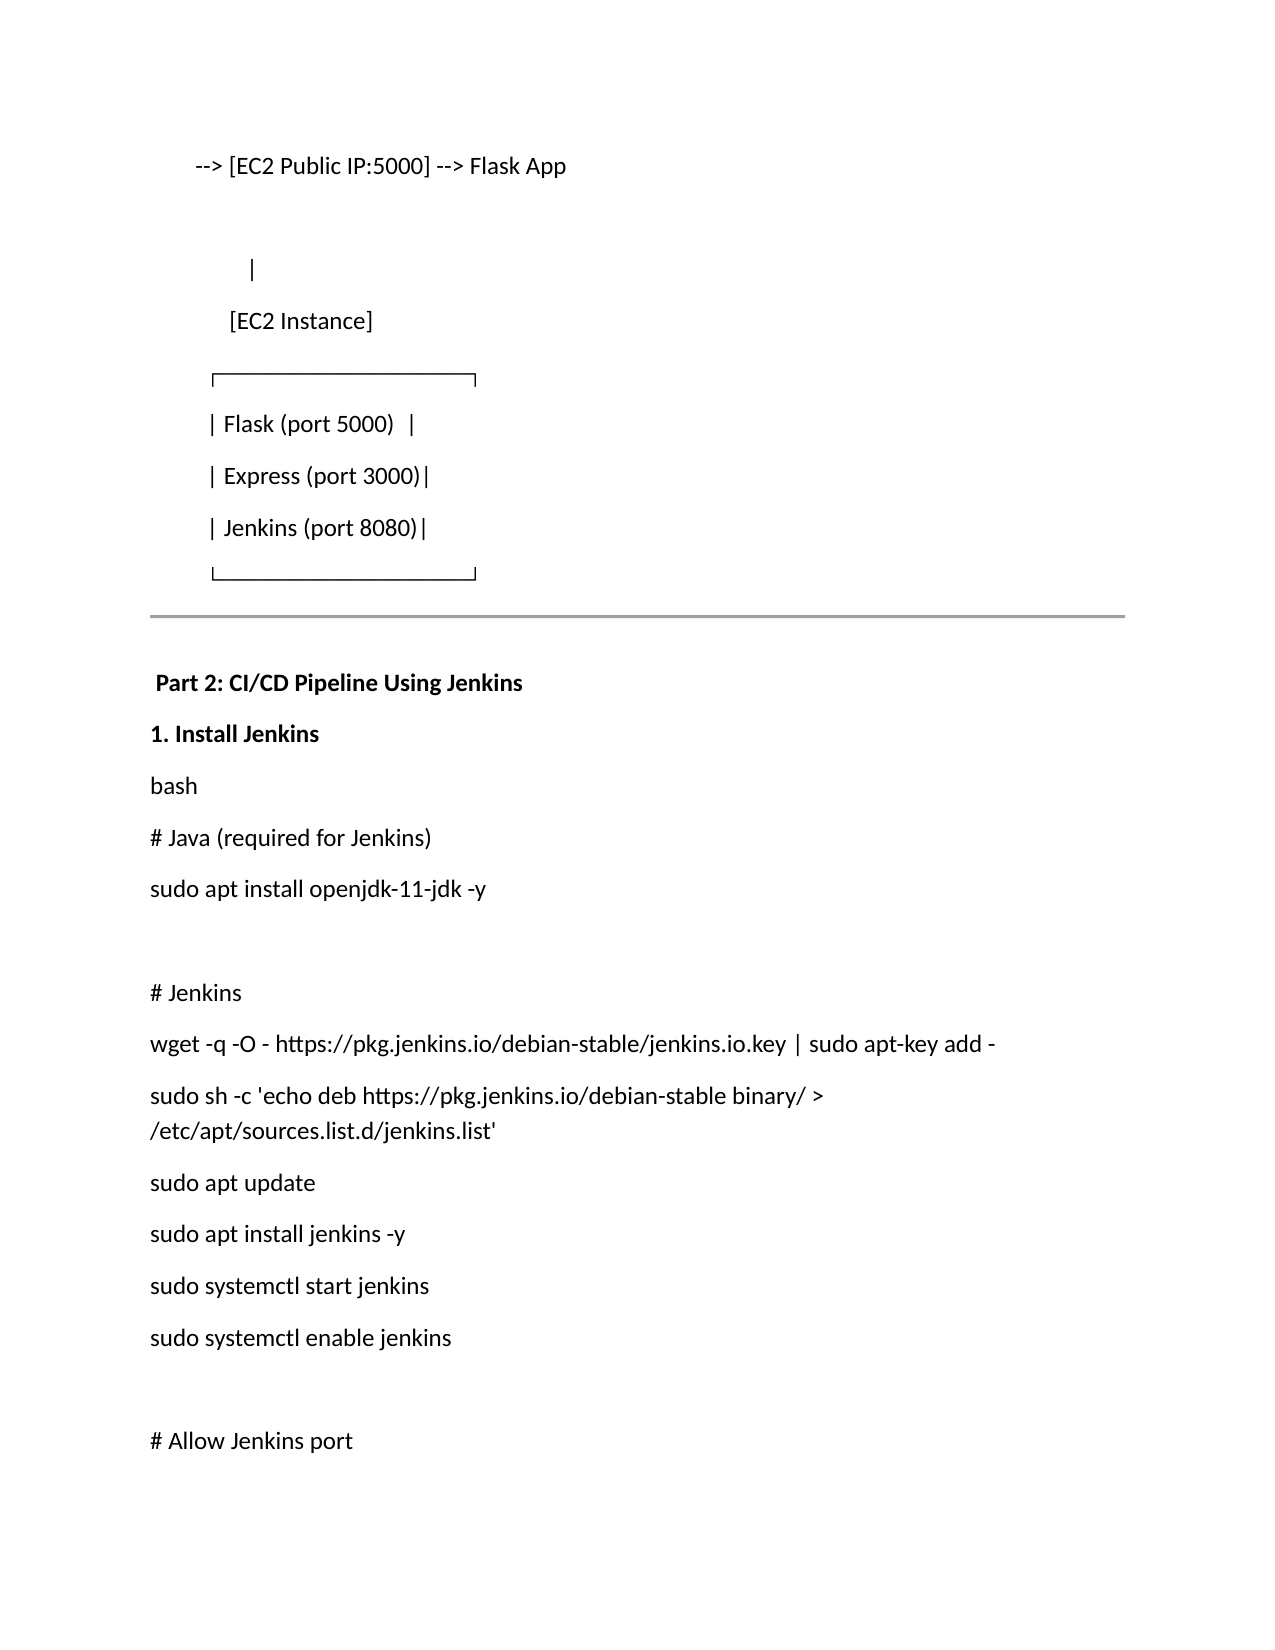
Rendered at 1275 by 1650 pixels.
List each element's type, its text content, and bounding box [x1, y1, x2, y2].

text # Allow Jenkins port [150, 1425, 1125, 1456]
text --> [EC2 Public IP:5000] --> Flask App [150, 150, 1125, 181]
text # Java (required for Jenkins) [150, 822, 1125, 852]
text [EC2 Instance] [150, 305, 1125, 336]
text ┌────────────────────┐ [150, 357, 1125, 387]
text | [150, 253, 1125, 284]
text | Jenkins (port 8080)| [150, 512, 1125, 542]
text # Jenkins [150, 977, 1125, 1007]
text sudo apt install jenkins -y [150, 1218, 1125, 1249]
text | Express (port 3000)| [150, 460, 1125, 491]
text | Flask (port 5000) | [150, 408, 1125, 439]
text sudo apt update [150, 1167, 1125, 1197]
text wget -q -O - https://pkg.jenkins.io/debian-stable/jenkins.io.key | sudo apt-key add - [150, 1028, 1125, 1059]
text 1. Install Jenkins [150, 718, 1125, 749]
text sudo systemctl enable jenkins [150, 1322, 1125, 1352]
text └────────────────────┘ [150, 563, 1125, 594]
text sudo apt install openjdk-11-jdk -y [150, 873, 1125, 904]
text sudo sh -c 'echo deb https://pkg.jenkins.io/debian-stable binary/ > /etc/apt/sources.list.d/jenkins.list' [150, 1080, 1125, 1146]
text sudo systemctl start jenkins [150, 1270, 1125, 1301]
text Part 2: CI/CD Pipeline Using Jenkins [150, 667, 1125, 697]
text bash [150, 770, 1125, 801]
